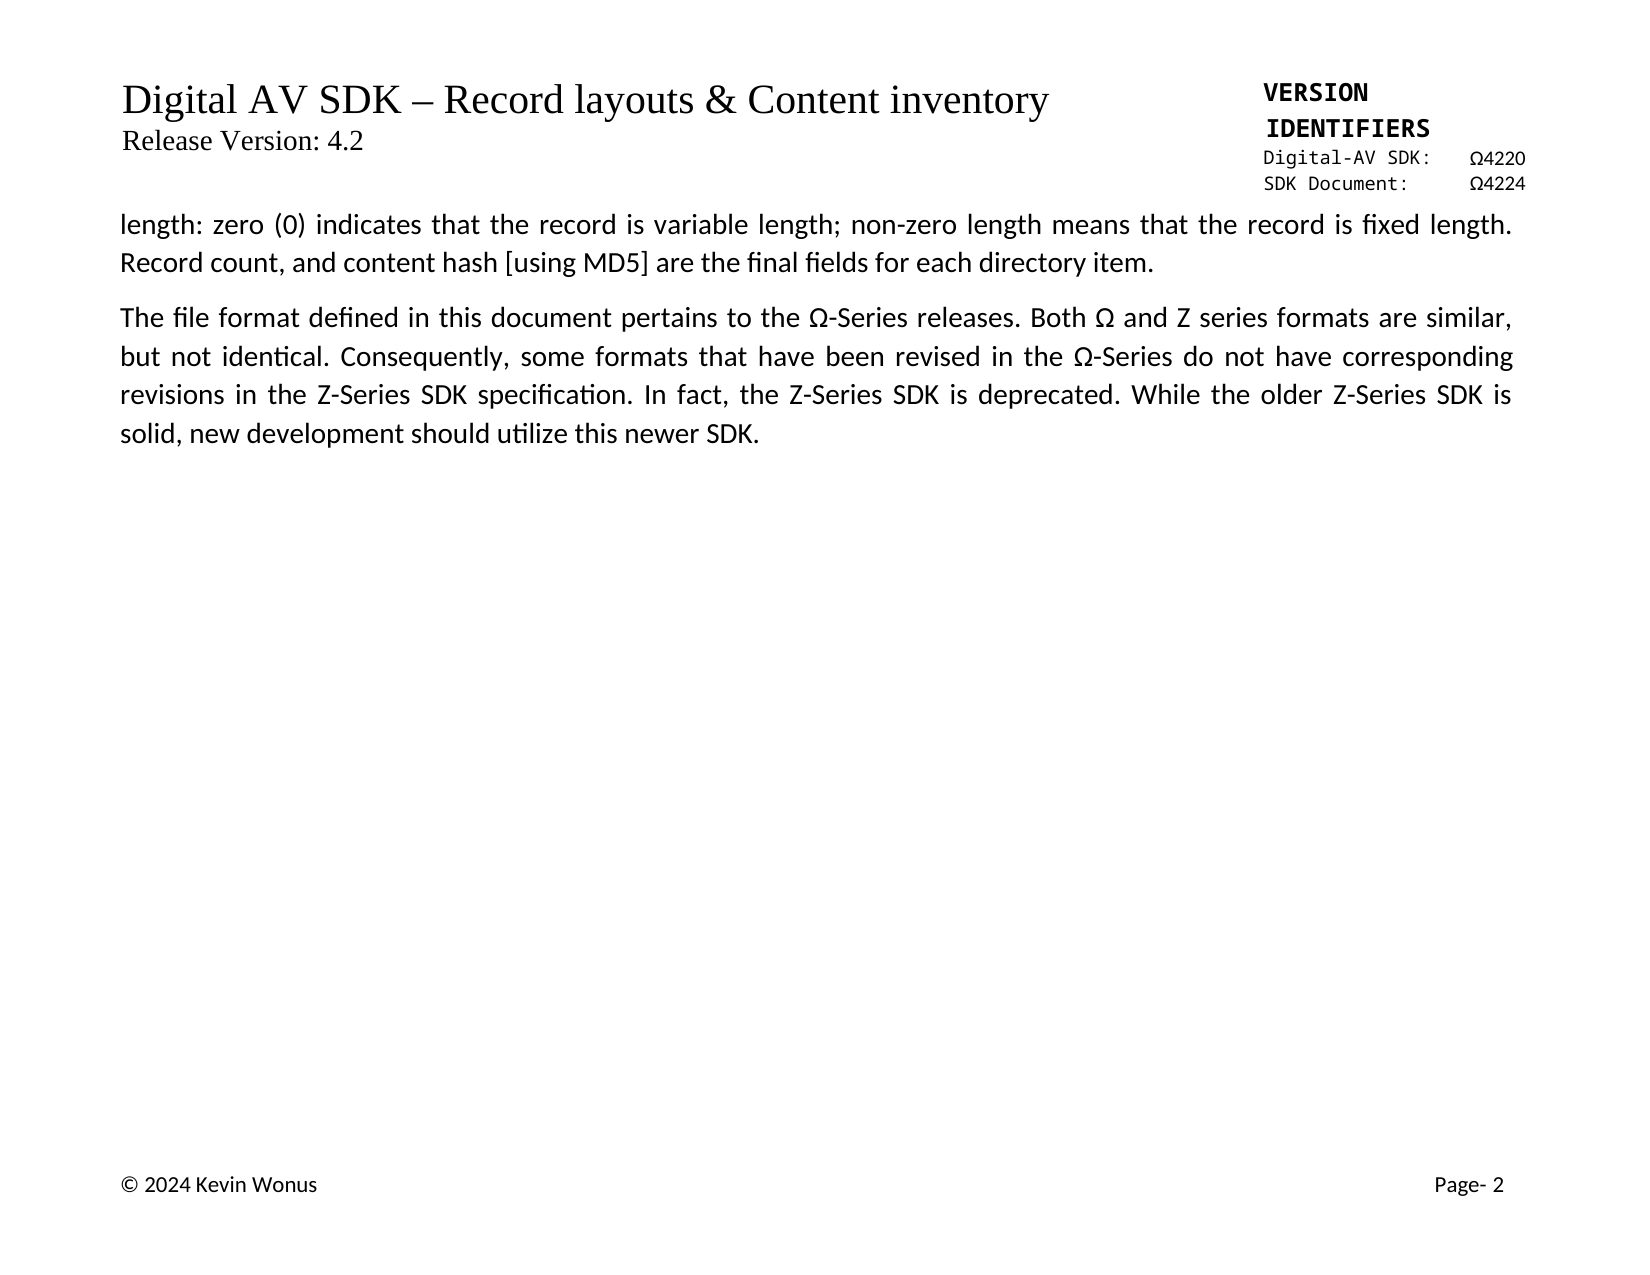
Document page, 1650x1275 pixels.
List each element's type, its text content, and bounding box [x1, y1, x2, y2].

text The file format defined in this document pertains to the Ω-Series releases. Both Ω and Z series formats are similar, but not identical. Consequently, some formats that have been revised in the Ω-Series do not have corresponding revisions in the Z-Series SDK specification. In fact, the Z-Series SDK is deprecated. While the older Z-Series SDK is solid, new development should utilize this newer SDK. [120, 299, 1515, 450]
